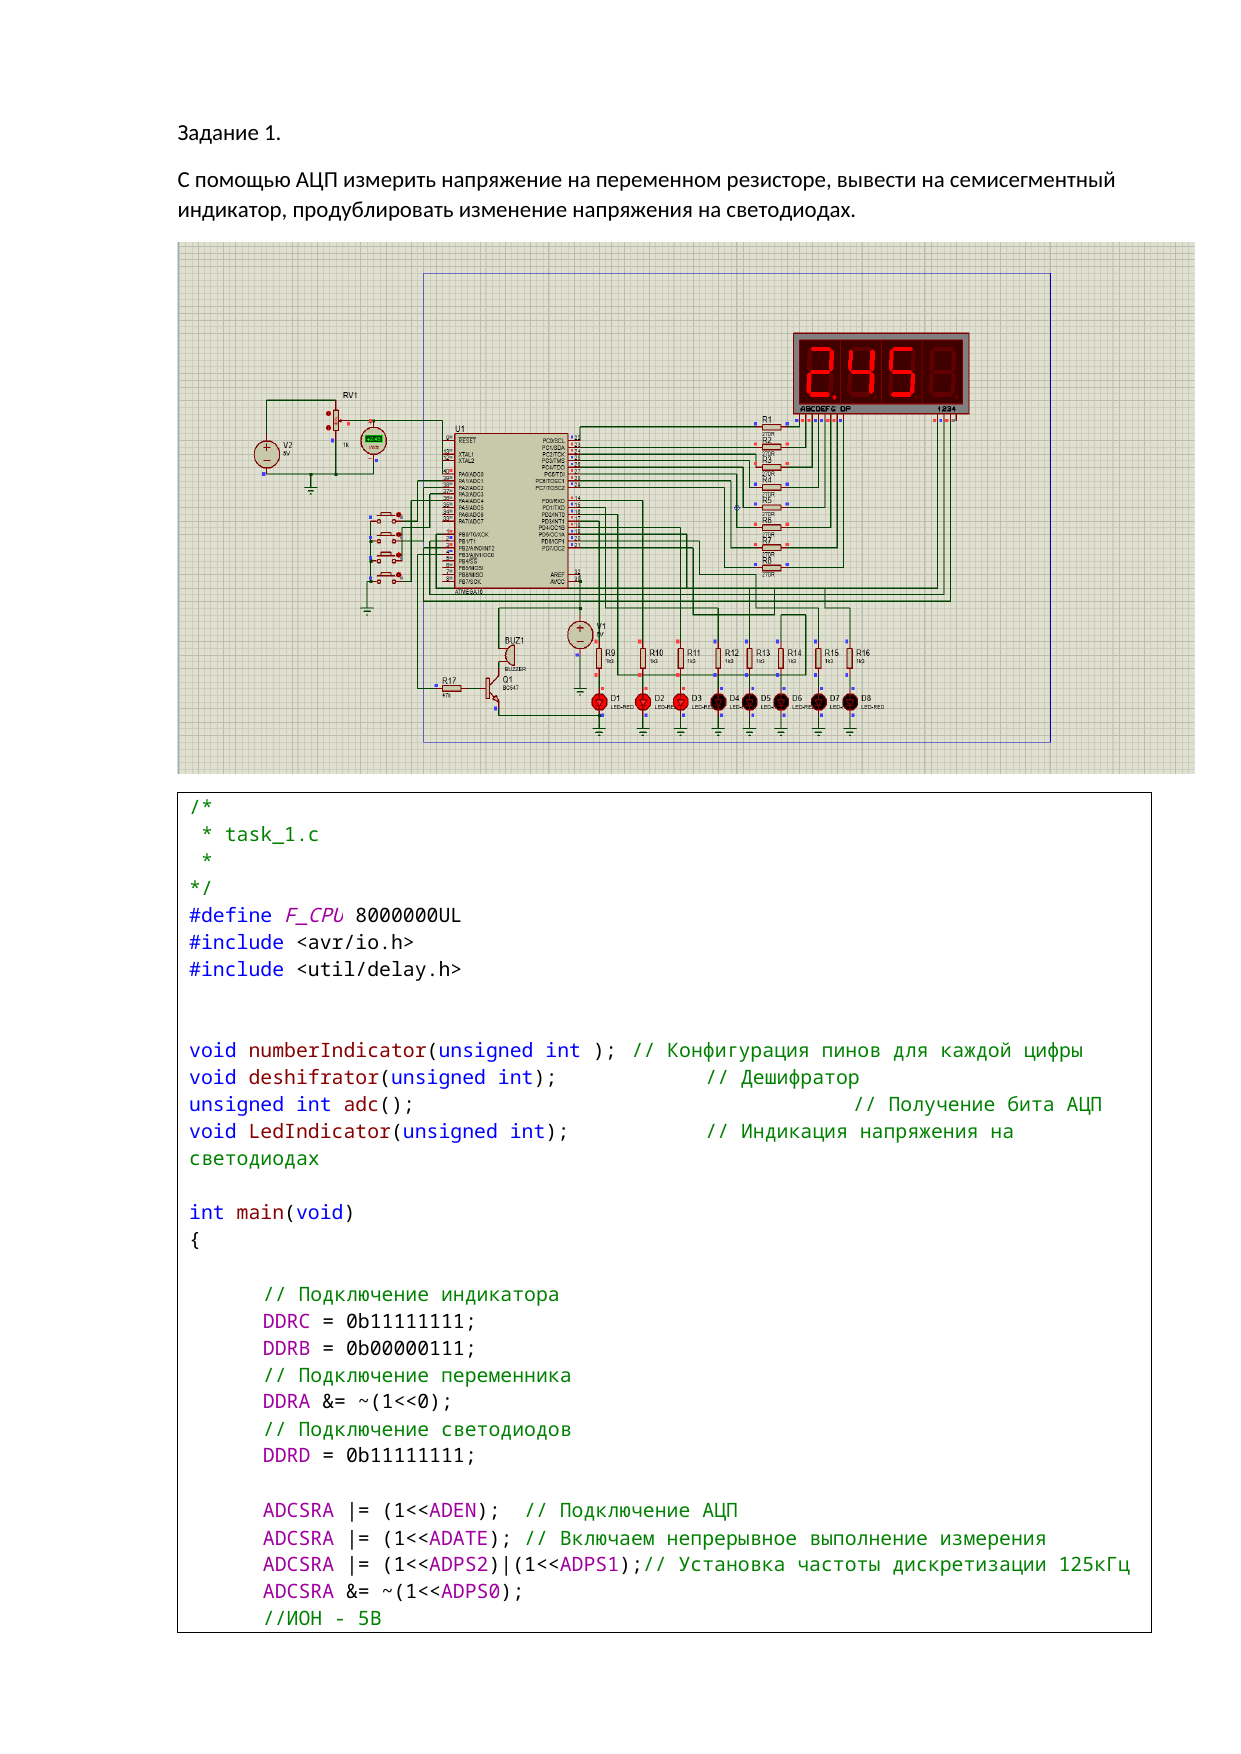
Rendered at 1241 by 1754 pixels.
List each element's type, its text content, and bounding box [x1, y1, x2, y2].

picture [177, 242, 1195, 774]
text Задание 1. [177, 118, 1152, 146]
text С помощью АЦП измерить напряжение на переменном резисторе, вывести на семисегментный индикатор, продублировать изменение напряжения на светодиодах. [177, 165, 1152, 223]
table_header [178, 793, 1151, 1632]
